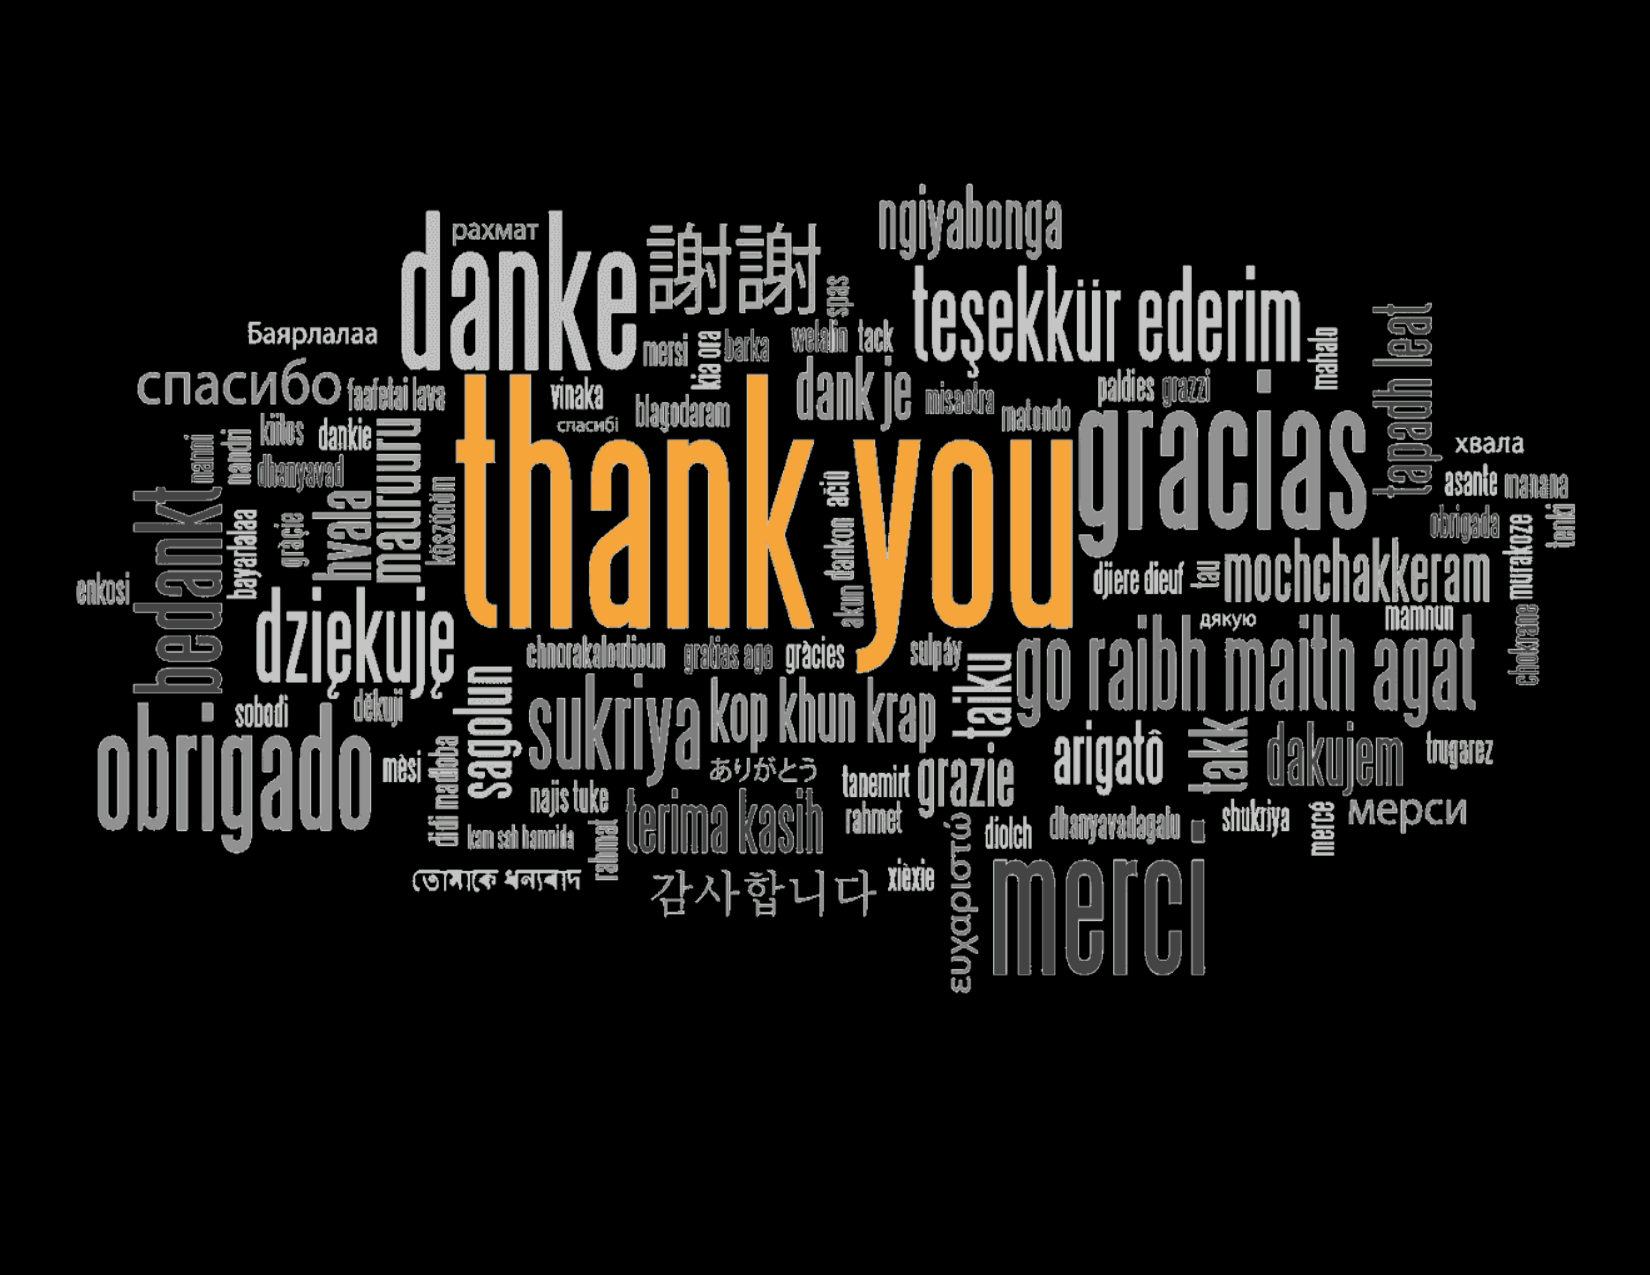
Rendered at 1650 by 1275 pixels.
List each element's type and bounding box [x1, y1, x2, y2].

picture [75, 105, 1575, 1040]
